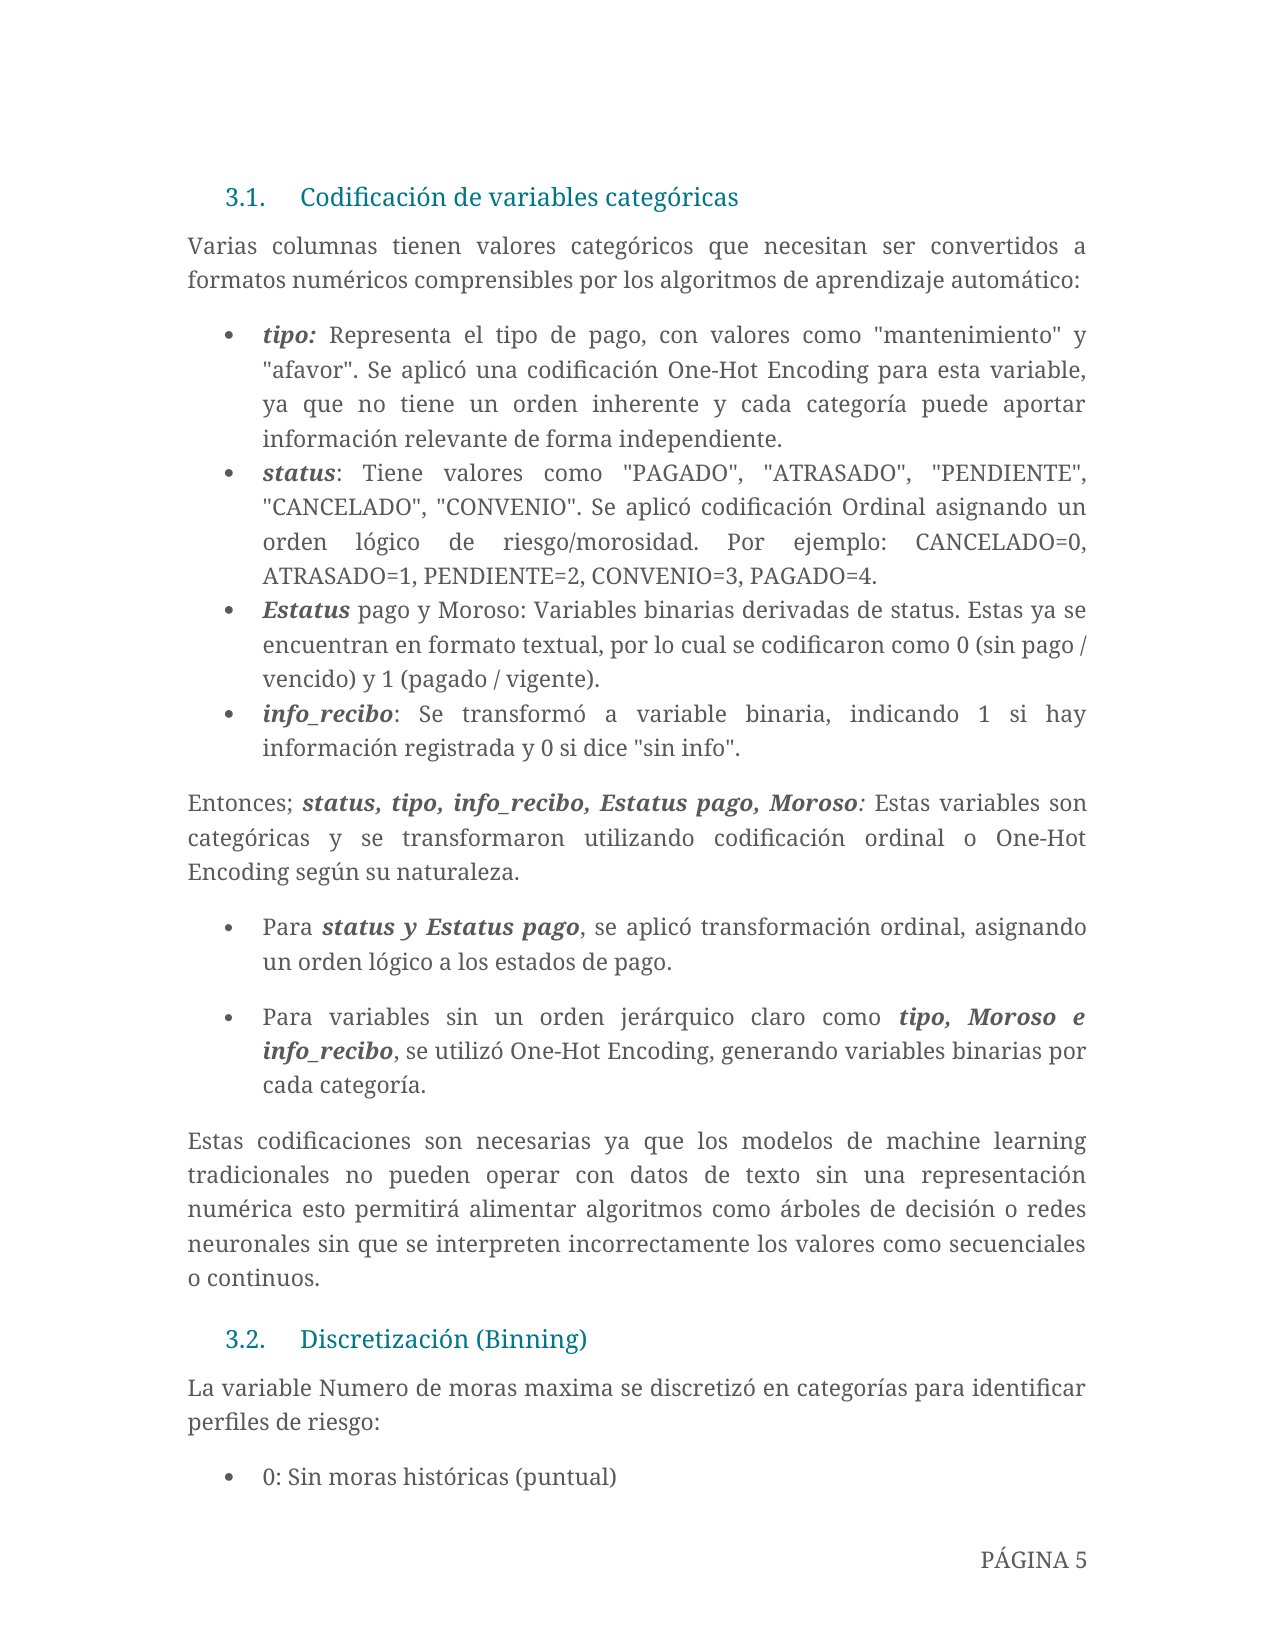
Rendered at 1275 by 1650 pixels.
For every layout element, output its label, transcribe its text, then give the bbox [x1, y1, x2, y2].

list Para status y Estatus pago, se aplicó transformación ordinal, asignando un orden lógico a los estados de pago. [225, 911, 1087, 977]
list info_recibo: Se transformó a variable binaria, indicando 1 si hay información registrada y 0 si dice "sin info". [225, 698, 1087, 763]
text Varias columnas tienen valores categóricos que necesitan ser convertidos a formatos numéricos comprensibles por los algoritmos de aprendizaje automático: [187, 230, 1087, 296]
list 0: Sin moras históricas (puntual) [225, 1461, 1087, 1492]
list status: Tiene valores como "PAGADO", "ATRASADO", "PENDIENTE", "CANCELADO", "CONVENIO". Se aplicó codificación Ordinal asignando un orden lógico de riesgo/morosidad. Por ejemplo: CANCELADO=0, ATRASADO=1, PENDIENTE=2, CONVENIO=3, PAGADO=4. [225, 457, 1087, 591]
subtitle Codificación de variables categóricas [225, 180, 1087, 214]
list Estatus pago y Moroso: Variables binarias derivadas de status. Estas ya se encuentran en formato textual, por lo cual se codificaron como 0 (sin pago / vencido) y 1 (pagado / vigente). [225, 594, 1087, 694]
subtitle Discretización (Binning) [225, 1322, 1087, 1356]
list tipo: Representa el tipo de pago, con valores como "mantenimiento" y "afavor". Se aplicó una codificación One-Hot Encoding para esta variable, ya que no tiene un orden inherente y cada categoría puede aportar información relevante de forma independiente. [225, 319, 1087, 454]
list Para variables sin un orden jerárquico claro como tipo, Moroso e info_recibo, se utilizó One-Hot Encoding, generando variables binarias por cada categoría. [225, 1001, 1087, 1101]
text La variable Numero de moras maxima se discretizó en categorías para identificar perfiles de riesgo: [187, 1371, 1087, 1437]
text Estas codificaciones son necesarias ya que los modelos de machine learning tradicionales no pueden operar con datos de texto sin una representación numérica esto permitirá alimentar algoritmos como árboles de decisión o redes neuronales sin que se interpreten incorrectamente los valores como secuenciales o continuos. [187, 1125, 1087, 1293]
text Entonces; status, tipo, info_recibo, Estatus pago, Moroso: Estas variables son categóricas y se transformaron utilizando codificación ordinal o One-Hot Encoding según su naturaleza. [187, 787, 1087, 887]
